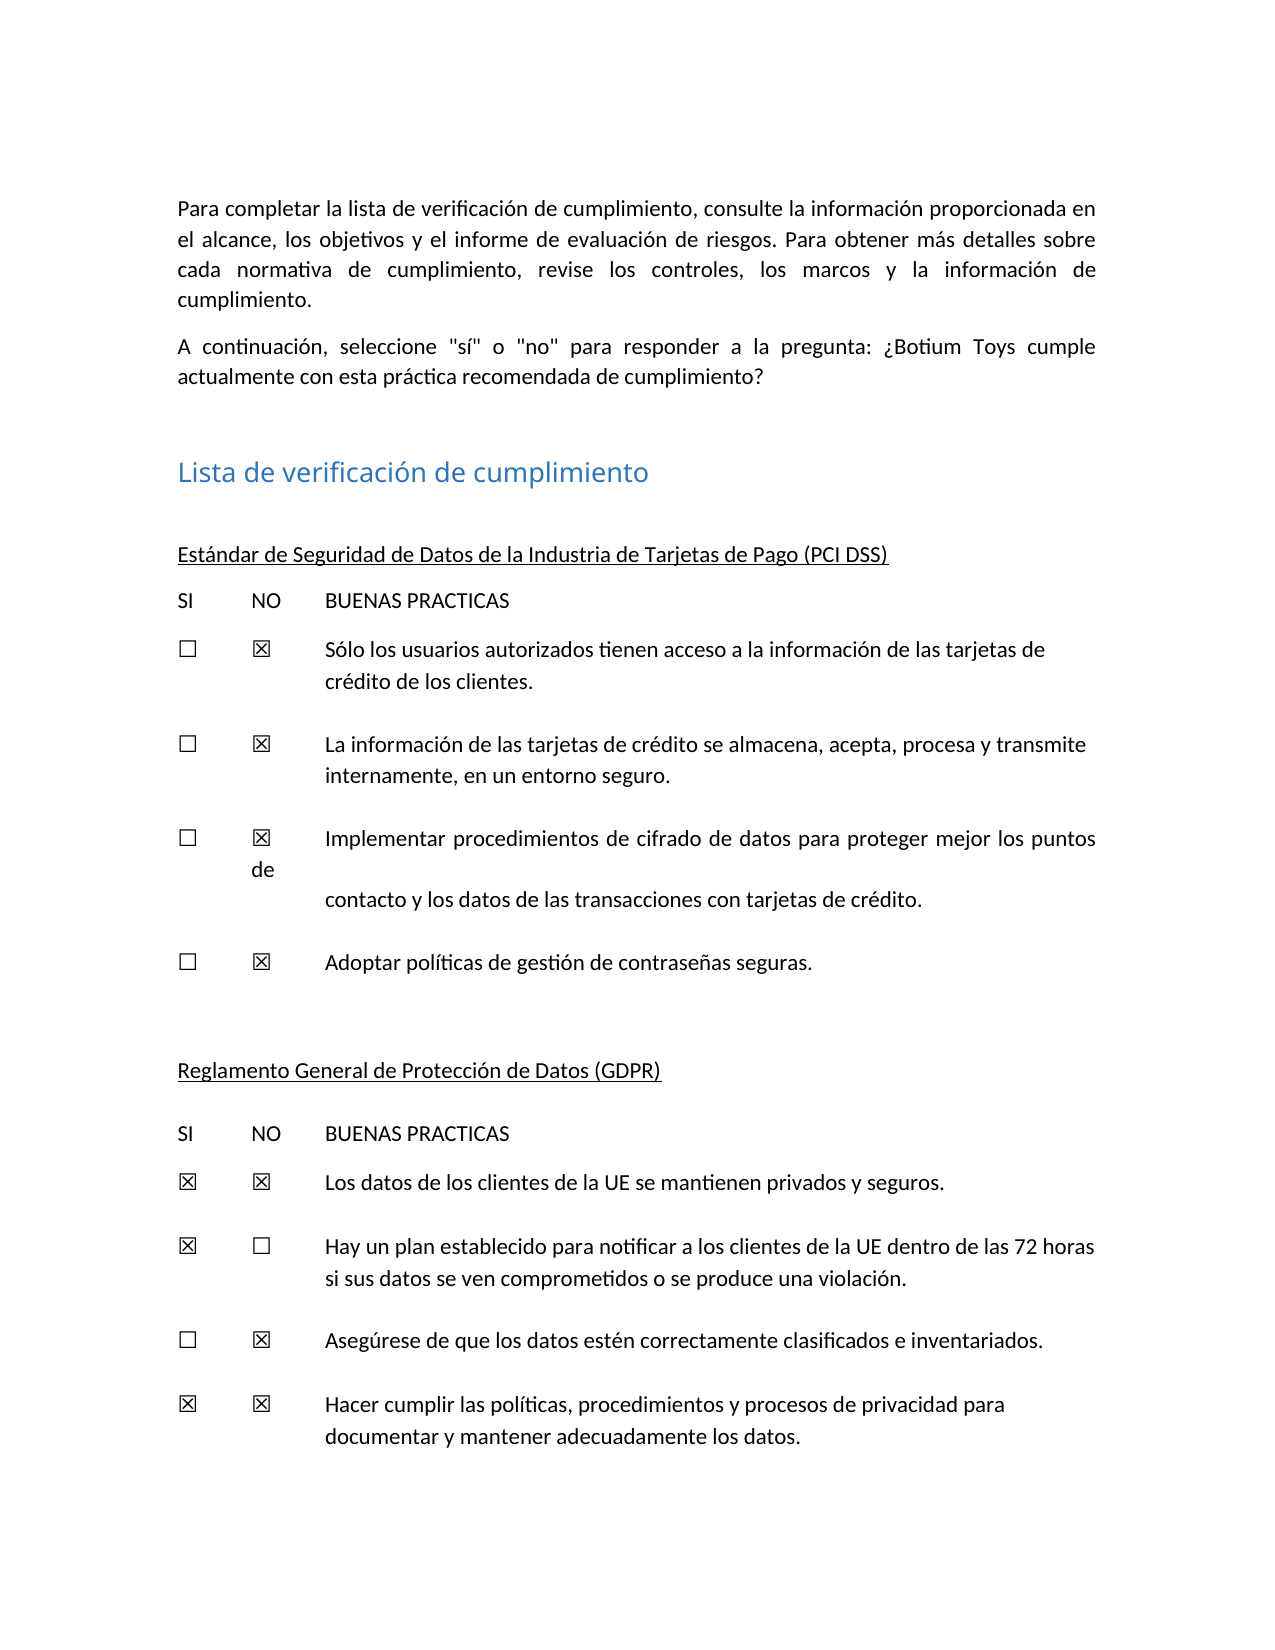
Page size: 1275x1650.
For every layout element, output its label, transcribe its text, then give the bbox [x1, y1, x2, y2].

text documentar y mantener adecuadamente los datos. [177, 1422, 1098, 1450]
text A continuación, seleccione "sí" o "no" para responder a la pregunta: ¿Botium Toys cumple actualmente con esta práctica recomendada de cumplimiento? [177, 332, 1098, 390]
text SI NO BUENAS PRACTICAS [177, 587, 1098, 614]
text Los datos de los clientes de la UE se mantienen privados y seguros. [177, 1166, 1098, 1198]
text Hay un plan establecido para notificar a los clientes de la UE dentro de las 72 horas [177, 1230, 1098, 1262]
text La información de las tarjetas de crédito se almacena, acepta, procesa y transmite [177, 728, 1098, 759]
text Implementar procedimientos de cifrado de datos para proteger mejor los puntos de [177, 822, 1098, 883]
text Estándar de Seguridad de Datos de la Industria de Tarjetas de Pago (PCI DSS) [177, 540, 1098, 568]
text internamente, en un entorno seguro. [177, 761, 1098, 789]
text si sus datos se ven comprometidos o se produce una violación. [251, 1264, 1098, 1292]
text SI NO BUENAS PRACTICAS [177, 1119, 1098, 1147]
text Sólo los usuarios autorizados tienen acceso a la información de las tarjetas de [177, 633, 1098, 665]
text Hacer cumplir las políticas, procedimientos y procesos de privacidad para [177, 1388, 1098, 1420]
text Adoptar políticas de gestión de contraseñas seguras. [177, 946, 1098, 977]
text Reglamento General de Protección de Datos (GDPR) [177, 1057, 1098, 1085]
text Asegúrese de que los datos estén correctamente clasificados e inventariados. [177, 1324, 1098, 1356]
text crédito de los clientes. [251, 667, 1098, 695]
text Para completar la lista de verificación de cumplimiento, consulte la información proporcionada en el alcance, los objetivos y el informe de evaluación de riesgos. Para obtener más detalles sobre cada normativa de cumplimiento, revise los controles, los marcos y la información de cumplimiento. [177, 194, 1098, 313]
text contacto y los datos de las transacciones con tarjetas de crédito. [177, 885, 1098, 913]
subtitle Lista de verificación de cumplimiento [177, 453, 1098, 490]
